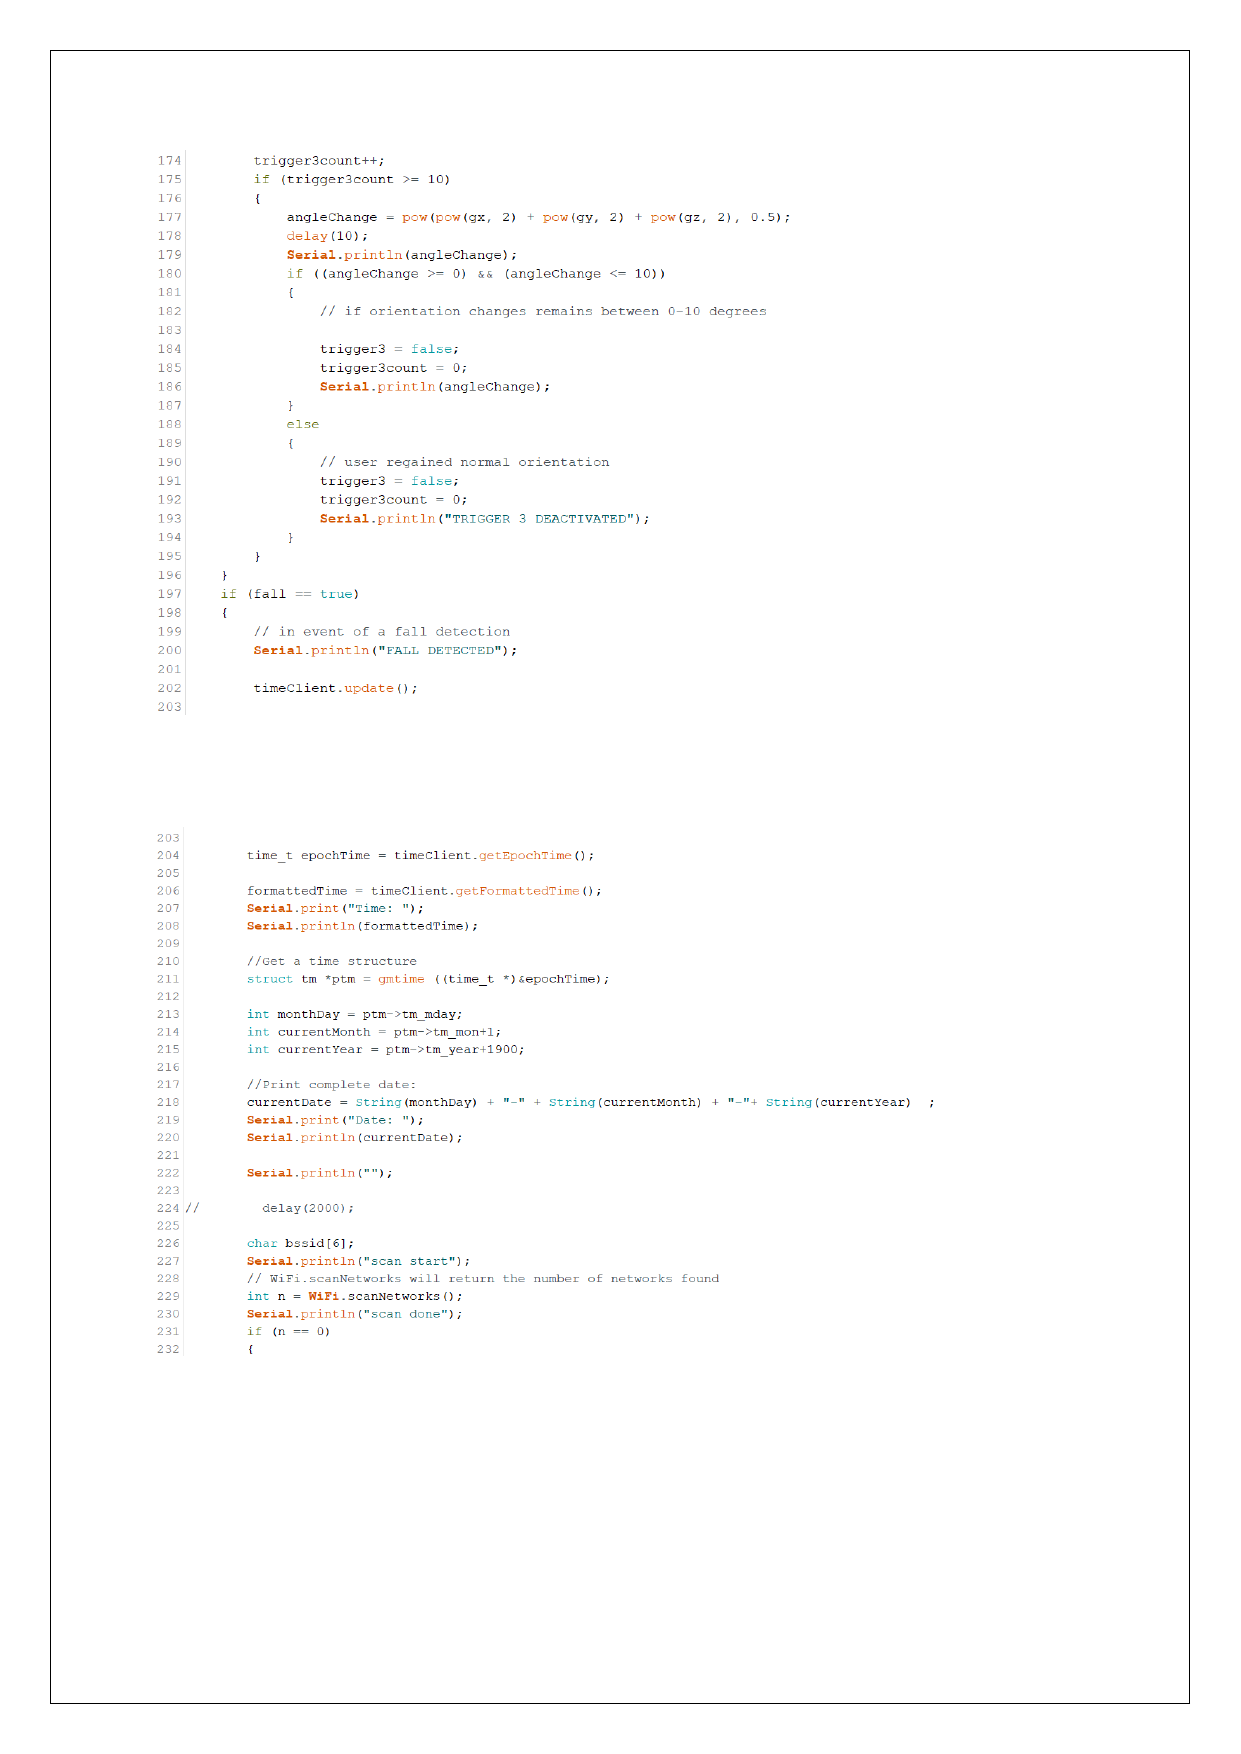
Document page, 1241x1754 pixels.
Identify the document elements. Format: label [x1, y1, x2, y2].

picture [150, 827, 1090, 1356]
picture [150, 150, 1088, 715]
